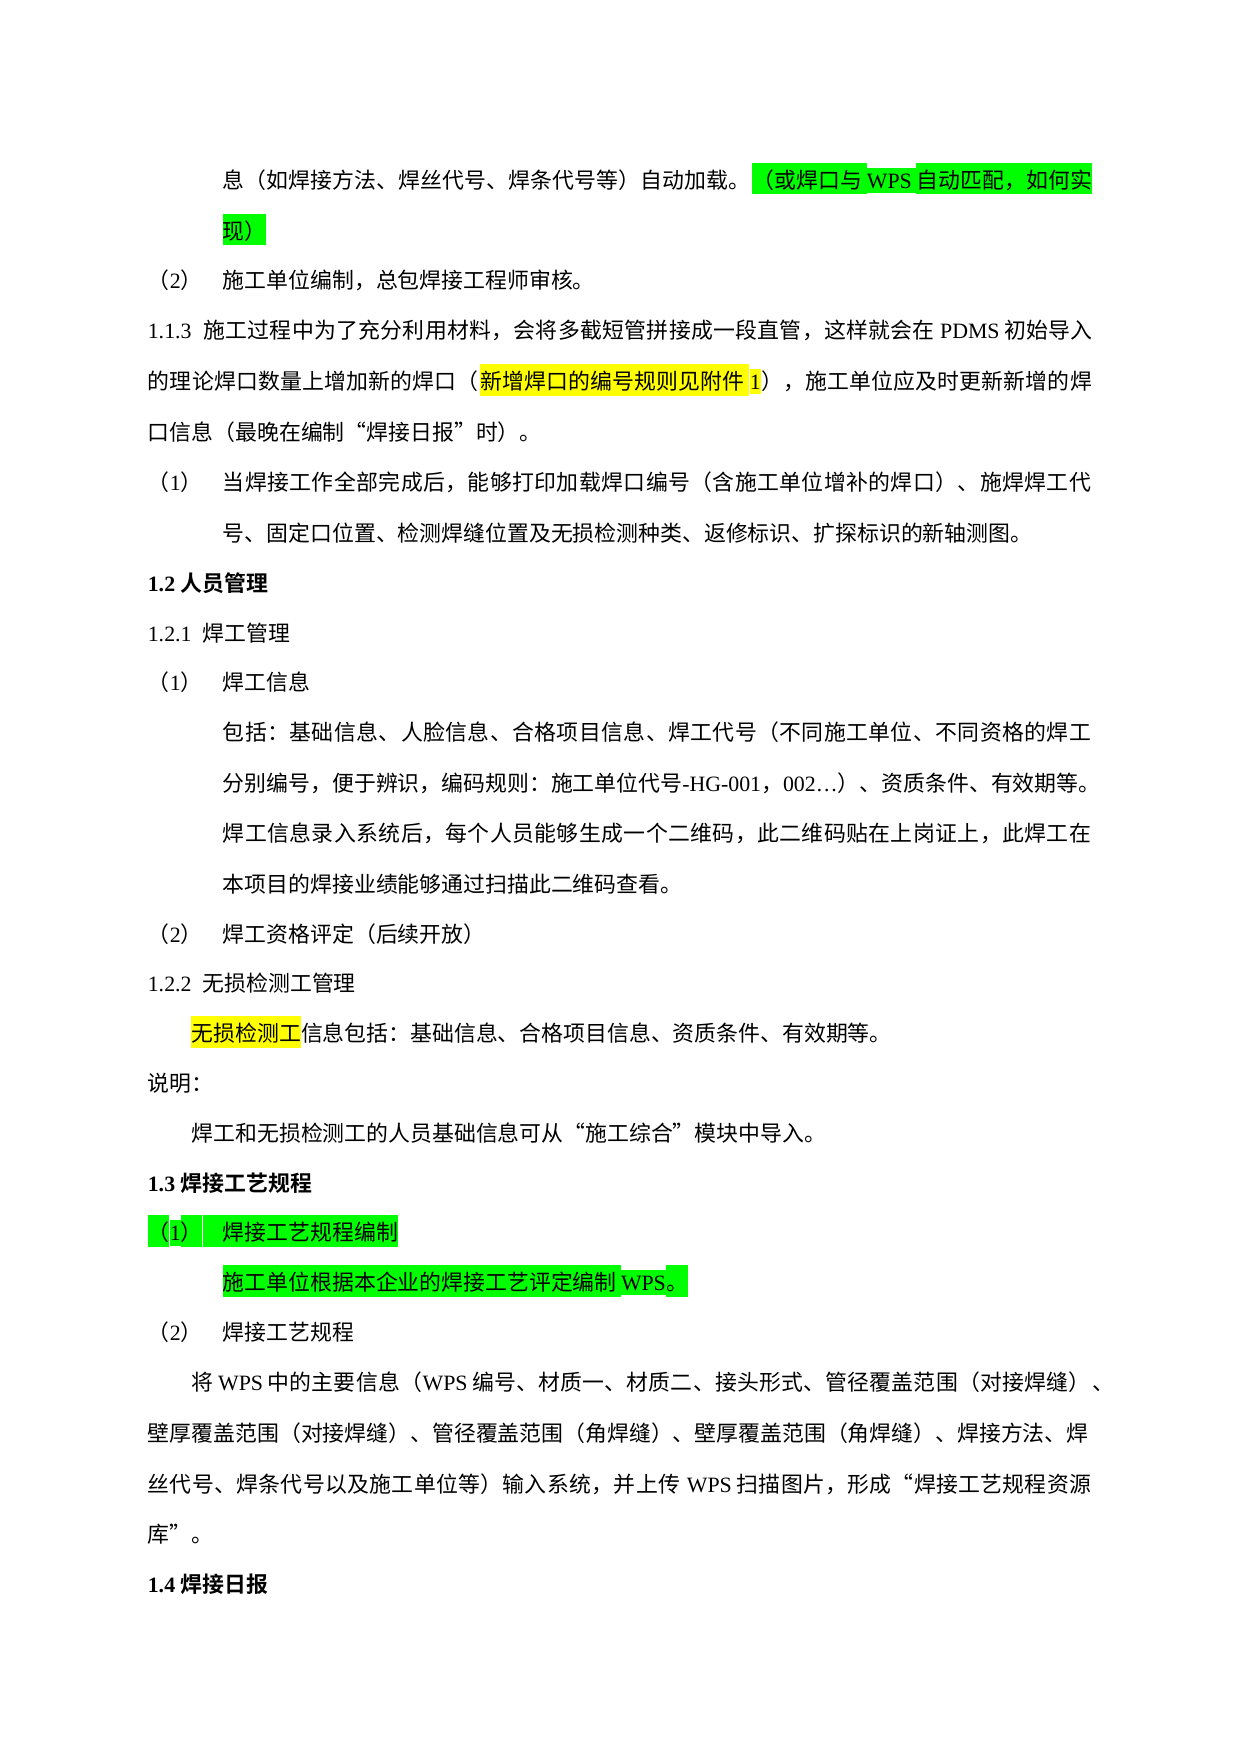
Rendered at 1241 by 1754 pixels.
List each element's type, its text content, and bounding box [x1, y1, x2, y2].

text 1.2.1 焊工管理 [148, 614, 1092, 648]
text 说明： [148, 1065, 1092, 1099]
text 无损检测工信息包括：基础信息、合格项目信息、资质条件、有效期等。 [148, 1015, 1092, 1049]
text 1.4 焊接日报 [148, 1566, 1092, 1600]
text 焊工和无损检测工的人员基础信息可从“施工综合”模块中导入。 [148, 1114, 1092, 1148]
list 焊工信息录入系统后，每个人员能够生成一个二维码，此二维码贴在上岗证上，此焊工在本项目的焊接业绩能够通过扫描此二维码查看。 [223, 815, 1092, 899]
text 1.1.3 施工过程中为了充分利用材料，会将多截短管拼接成一段直管，这样就会在PDMS初始导入的理论焊口数量上增加新的焊口（新增焊口的编号规则见附件1），施工单位应及时更新新增的焊口信息（最晚在编制“焊接日报”时）。 [148, 312, 1092, 448]
list 焊工信息 [148, 664, 1092, 698]
text 1.2 人员管理 [148, 564, 1092, 598]
list 焊工资格评定（后续开放） [148, 915, 1092, 949]
text 1.3 焊接工艺规程 [148, 1164, 1092, 1198]
list 焊接工艺规程 [148, 1314, 1092, 1348]
text 将WPS中的主要信息（WPS编号、材质一、材质二、接头形式、管径覆盖范围（对接焊缝）、壁厚覆盖范围（对接焊缝）、管径覆盖范围（角焊缝）、壁厚覆盖范围（角焊缝）、焊接方法、焊丝代号、焊条代号以及施工单位等）输入系统，并上传WPS扫描图片，形成“焊接工艺规程资源库”。 [148, 1363, 1092, 1550]
list 包括：基础信息、人脸信息、合格项目信息、焊工代号（不同施工单位、不同资格的焊工分别编号，便于辨识，编码规则：施工单位代号-HG-001，002…）、资质条件、有效期等。 [223, 714, 1092, 799]
list 施工单位编制，总包焊接工程师审核。 [148, 262, 1092, 296]
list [148, 162, 1092, 247]
text 1.2.2 无损检测工管理 [148, 965, 1092, 999]
list 施工单位根据本企业的焊接工艺评定编制WPS。 [223, 1264, 1092, 1298]
list 焊接工艺规程编制 [148, 1214, 1092, 1248]
list 当焊接工作全部完成后，能够打印加载焊口编号（含施工单位增补的焊口）、施焊焊工代号、固定口位置、检测焊缝位置及无损检测种类、返修标识、扩探标识的新轴测图。 [148, 464, 1092, 549]
